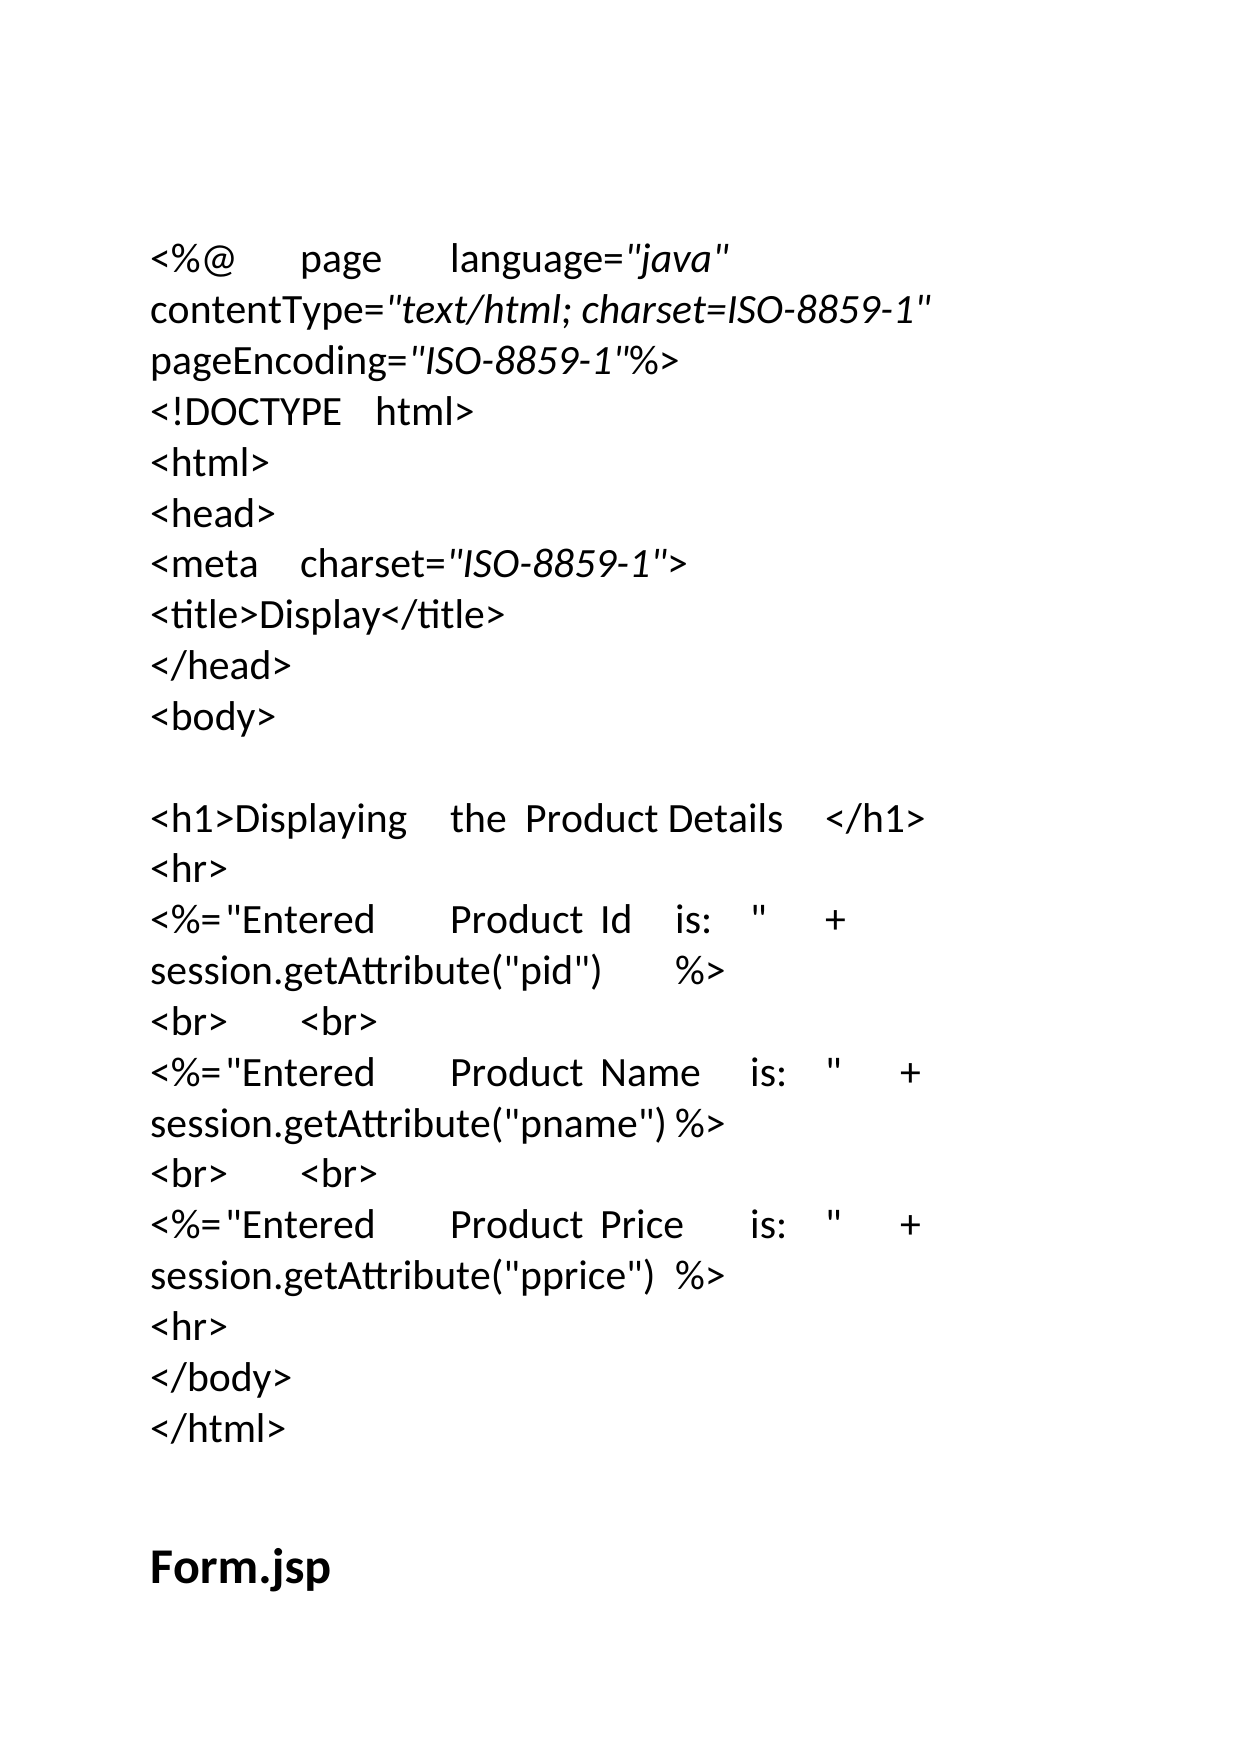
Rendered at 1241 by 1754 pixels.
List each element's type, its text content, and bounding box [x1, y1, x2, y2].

text pageEncoding="ISO-8859-1"%> [150, 334, 1090, 385]
text <hr> [150, 842, 1090, 893]
text <html> [150, 436, 1090, 487]
text </head> [150, 639, 1090, 690]
text <head> [150, 487, 1090, 537]
text <title>Display</title> [150, 588, 1090, 639]
text <meta charset="ISO-8859-1"> [150, 537, 1090, 588]
text <!DOCTYPE html> [150, 385, 1090, 436]
text <%= "Entered Product Price is: " + session.getAttribute("pprice") %> [150, 1198, 1090, 1300]
text <hr> [150, 1300, 1090, 1351]
text </body> [150, 1351, 1090, 1402]
text <h1>Displaying the Product Details </h1> [150, 792, 1090, 842]
text <%@ page language="java" contentType="text/html; charset=ISO-8859-1" [150, 232, 1090, 334]
text <br> <br> [150, 1147, 1090, 1198]
text Form.jsp [150, 1535, 1090, 1596]
text </html> [150, 1402, 1090, 1452]
text <%= "Entered Product Id is: " + session.getAttribute("pid") %> [150, 893, 1090, 995]
text <br> <br> [150, 995, 1090, 1046]
text <%= "Entered Product Name is: " + session.getAttribute("pname") %> [150, 1046, 1090, 1147]
text <body> [150, 690, 1090, 741]
